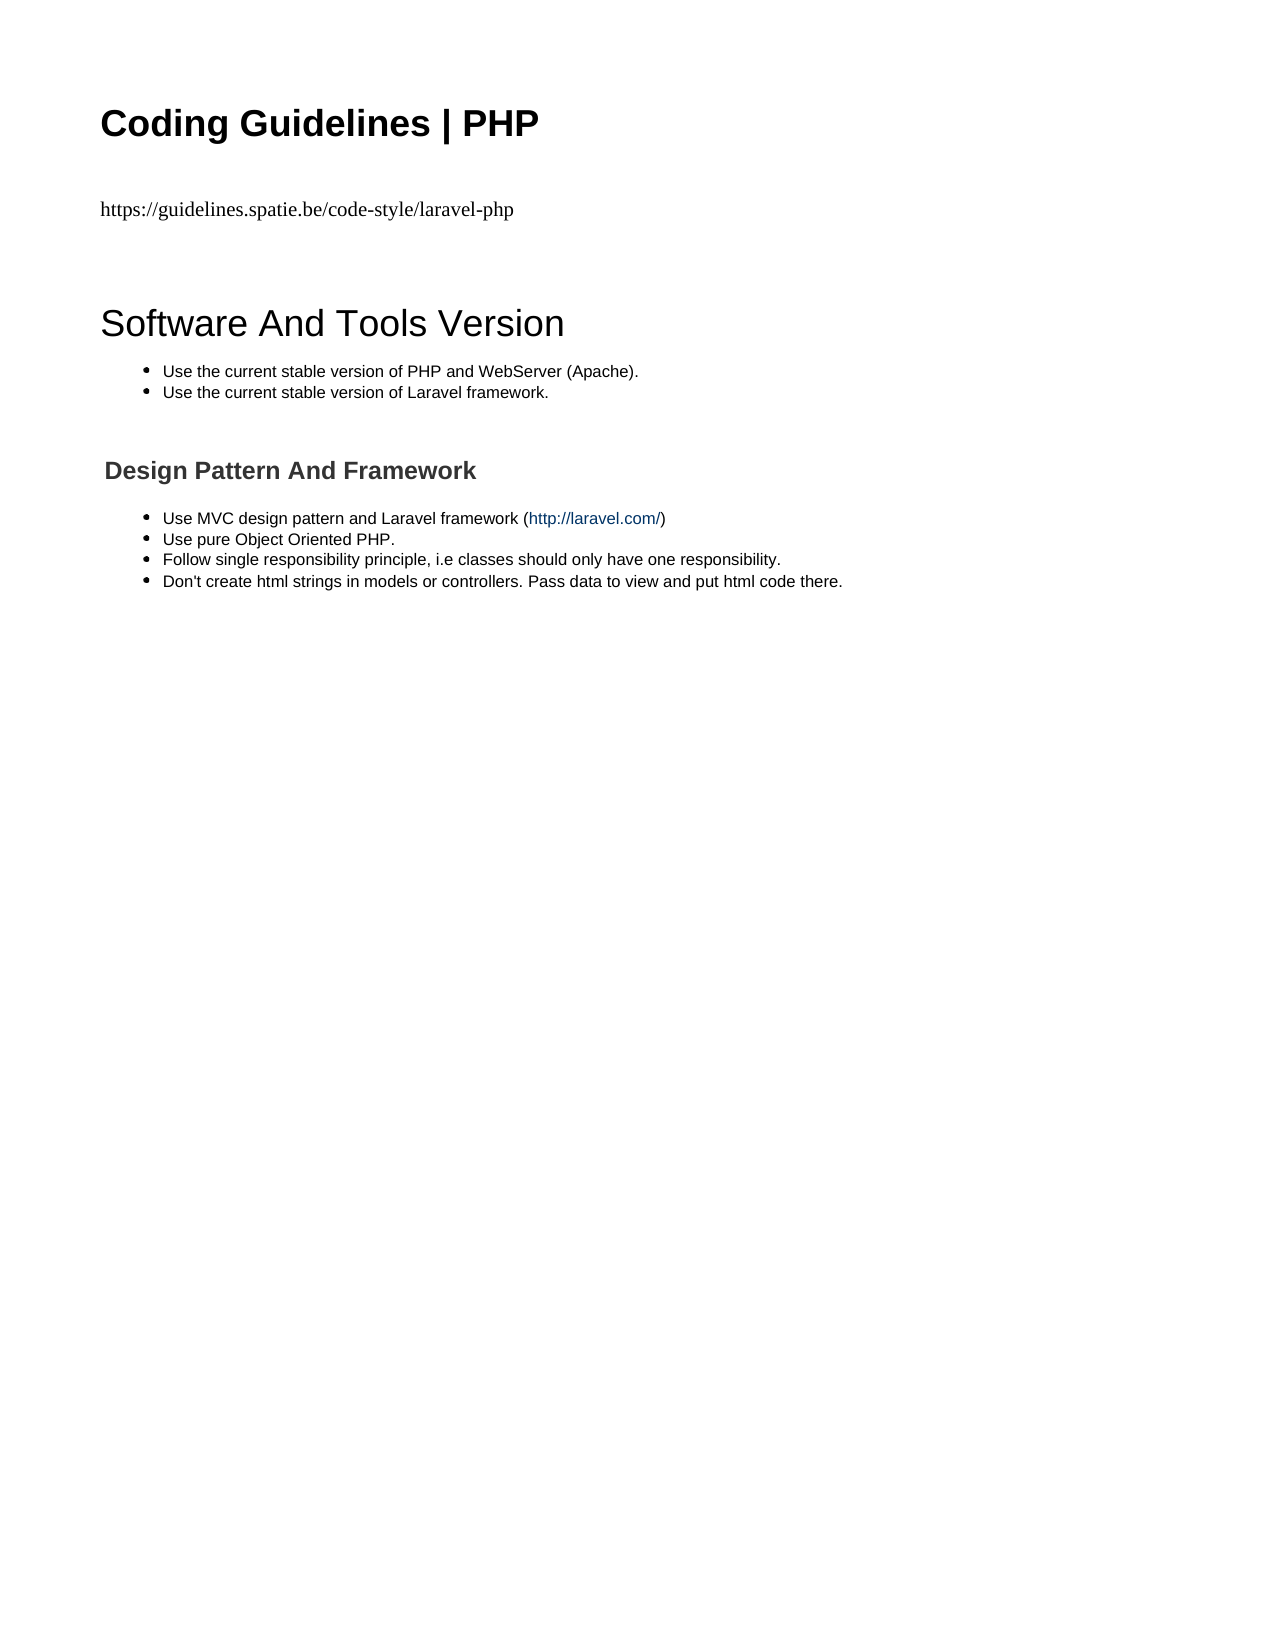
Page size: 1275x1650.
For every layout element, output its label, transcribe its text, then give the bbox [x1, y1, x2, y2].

text Follow single responsibility principle, i.e classes should only have one responsibility. [163, 551, 1187, 570]
picture [143, 513, 150, 520]
text Design Pattern And Framework [104, 456, 1187, 484]
picture [143, 534, 150, 541]
text Use MVC design pattern and Laravel framework (http://laravel.com/) Use pure Object Oriented PHP. [163, 508, 668, 549]
subtitle Coding Guidelines | PHP [100, 101, 1187, 144]
picture [143, 555, 150, 562]
picture [143, 387, 150, 394]
text Software And Tools Version [100, 301, 1187, 344]
text Don't create html strings in models or controllers. Pass data to view and put html code there. [163, 572, 1187, 591]
text Use the current stable version of PHP and WebServer (Apache). Use the current stable version of Laravel framework. [163, 361, 641, 402]
picture [143, 366, 150, 373]
text https://guidelines.spatie.be/code-style/laravel-php [100, 197, 1187, 221]
picture [143, 576, 150, 583]
